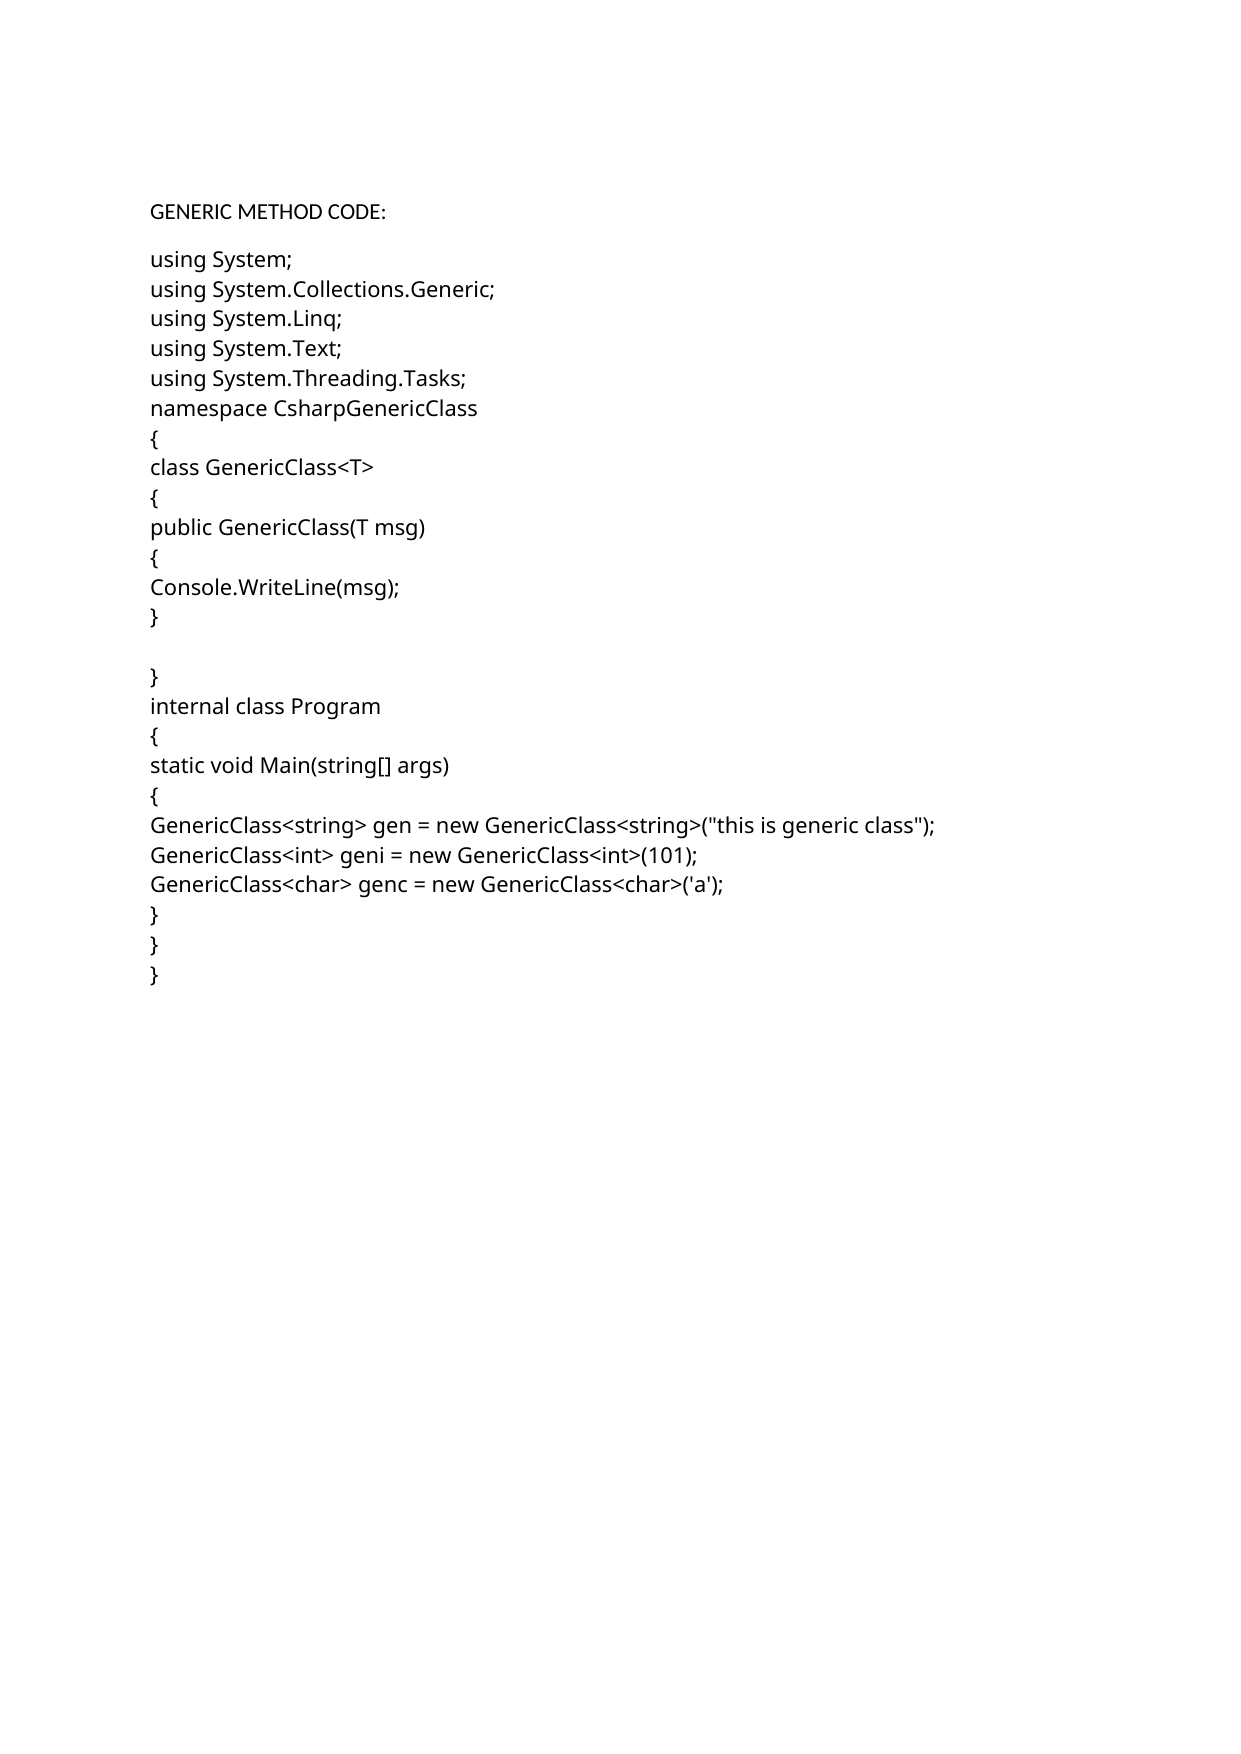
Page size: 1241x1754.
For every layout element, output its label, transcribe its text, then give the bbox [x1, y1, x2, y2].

text } } } [150, 899, 1090, 988]
text class GenericClass<T> { public GenericClass(T msg) { Console.WriteLine(msg); } } internal class Program { static void Main(string[] args) { GenericClass<string> gen = new GenericClass<string>("this is generic class"); GenericClass<int> geni = new GenericClass<int>(101); GenericClass<char> genc = new GenericClass<char>('a'); [150, 452, 1090, 899]
text using System; using System.Collections.Generic; using System.Linq; using System.Text; using System.Threading.Tasks; [150, 244, 1090, 393]
text namespace CsharpGenericClass { [150, 393, 1090, 452]
text GENERIC METHOD CODE: [150, 197, 1090, 225]
